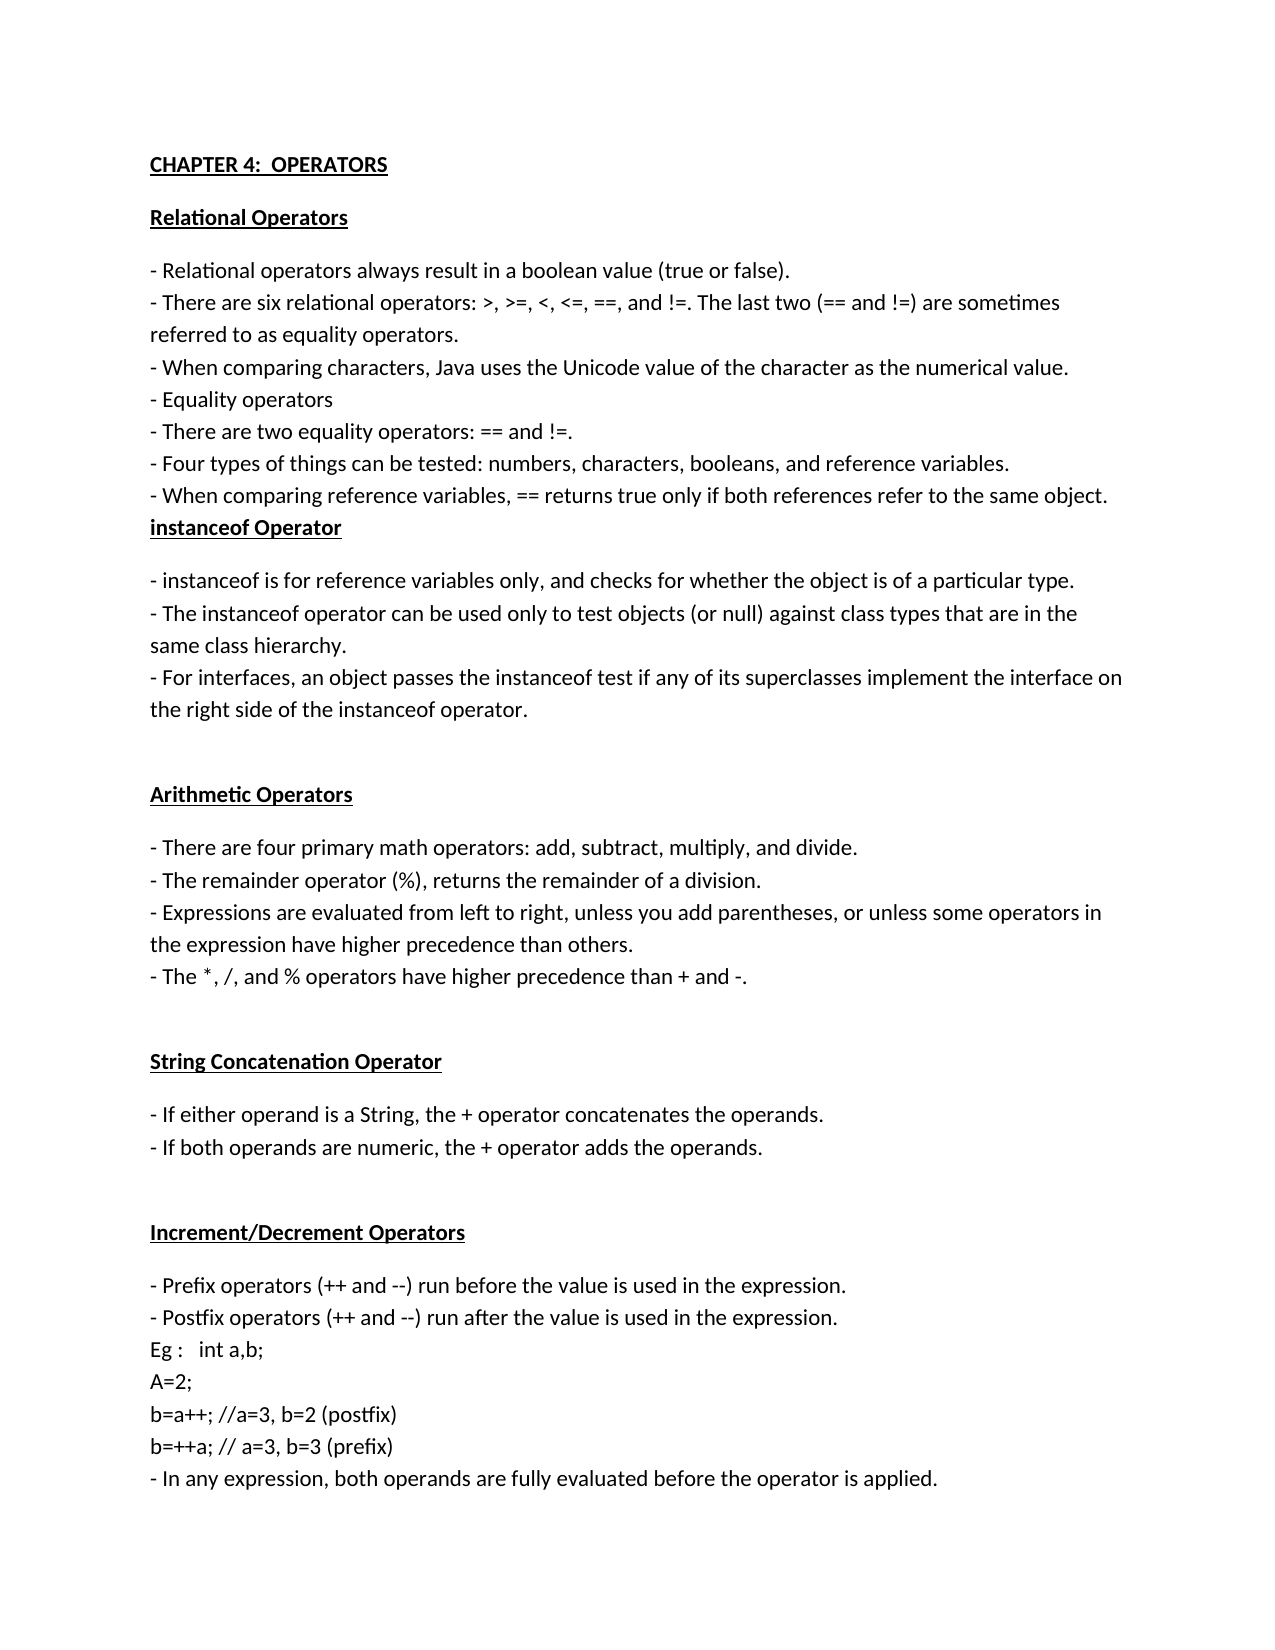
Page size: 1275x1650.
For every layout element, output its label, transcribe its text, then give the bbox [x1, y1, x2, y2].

text - There are four primary math operators: add, subtract, multiply, and divide. [150, 833, 1125, 862]
text - In any expression, both operands are fully evaluated before the operator is applied. [150, 1464, 1125, 1492]
text - When comparing characters, Java uses the Unicode value of the character as the numerical value. [150, 353, 1125, 381]
text String Concatenation Operator [150, 1047, 1125, 1076]
text - Expressions are evaluated from left to right, unless you add parentheses, or unless some operators in the expression have higher precedence than others. [150, 898, 1125, 958]
text - Equality operators [150, 385, 1125, 413]
text - The remainder operator (%), returns the remainder of a division. [150, 866, 1125, 894]
text - If both operands are numeric, the + operator adds the operands. [150, 1133, 1125, 1161]
text - Relational operators always result in a boolean value (true or false). [150, 256, 1125, 284]
text - Four types of things can be tested: numbers, characters, booleans, and reference variables. [150, 449, 1125, 477]
text - There are six relational operators: >, >=, <, <=, ==, and !=. The last two (== and !=) are sometimes referred to as equality operators. [150, 288, 1125, 348]
text b=a++; //a=3, b=2 (postfix) [150, 1400, 1125, 1428]
text - Postfix operators (++ and --) run after the value is used in the expression. [150, 1303, 1125, 1331]
text - For interfaces, an object passes the instanceof test if any of its superclasses implement the interface on the right side of the instanceof operator. [150, 663, 1125, 723]
text - Prefix operators (++ and --) run before the value is used in the expression. [150, 1271, 1125, 1299]
text - If either operand is a String, the + operator concatenates the operands. [150, 1101, 1125, 1128]
text A=2; [150, 1367, 1125, 1396]
text CHAPTER 4: OPERATORS [150, 150, 1125, 178]
text - There are two equality operators: == and !=. [150, 417, 1125, 445]
text Eg : int a,b; [150, 1335, 1125, 1363]
text instanceof Operator [150, 513, 1125, 542]
text - The instanceof operator can be used only to test objects (or null) against class types that are in the same class hierarchy. [150, 599, 1125, 659]
text - instanceof is for reference variables only, and checks for whether the object is of a particular type. [150, 567, 1125, 594]
text - The *, /, and % operators have higher precedence than + and -. [150, 962, 1125, 990]
text b=++a; // a=3, b=3 (prefix) [150, 1432, 1125, 1460]
text - When comparing reference variables, == returns true only if both references refer to the same object. [150, 481, 1125, 509]
text Relational Operators [150, 203, 1125, 231]
text Increment/Decrement Operators [150, 1218, 1125, 1246]
text Arithmetic Operators [150, 781, 1125, 808]
